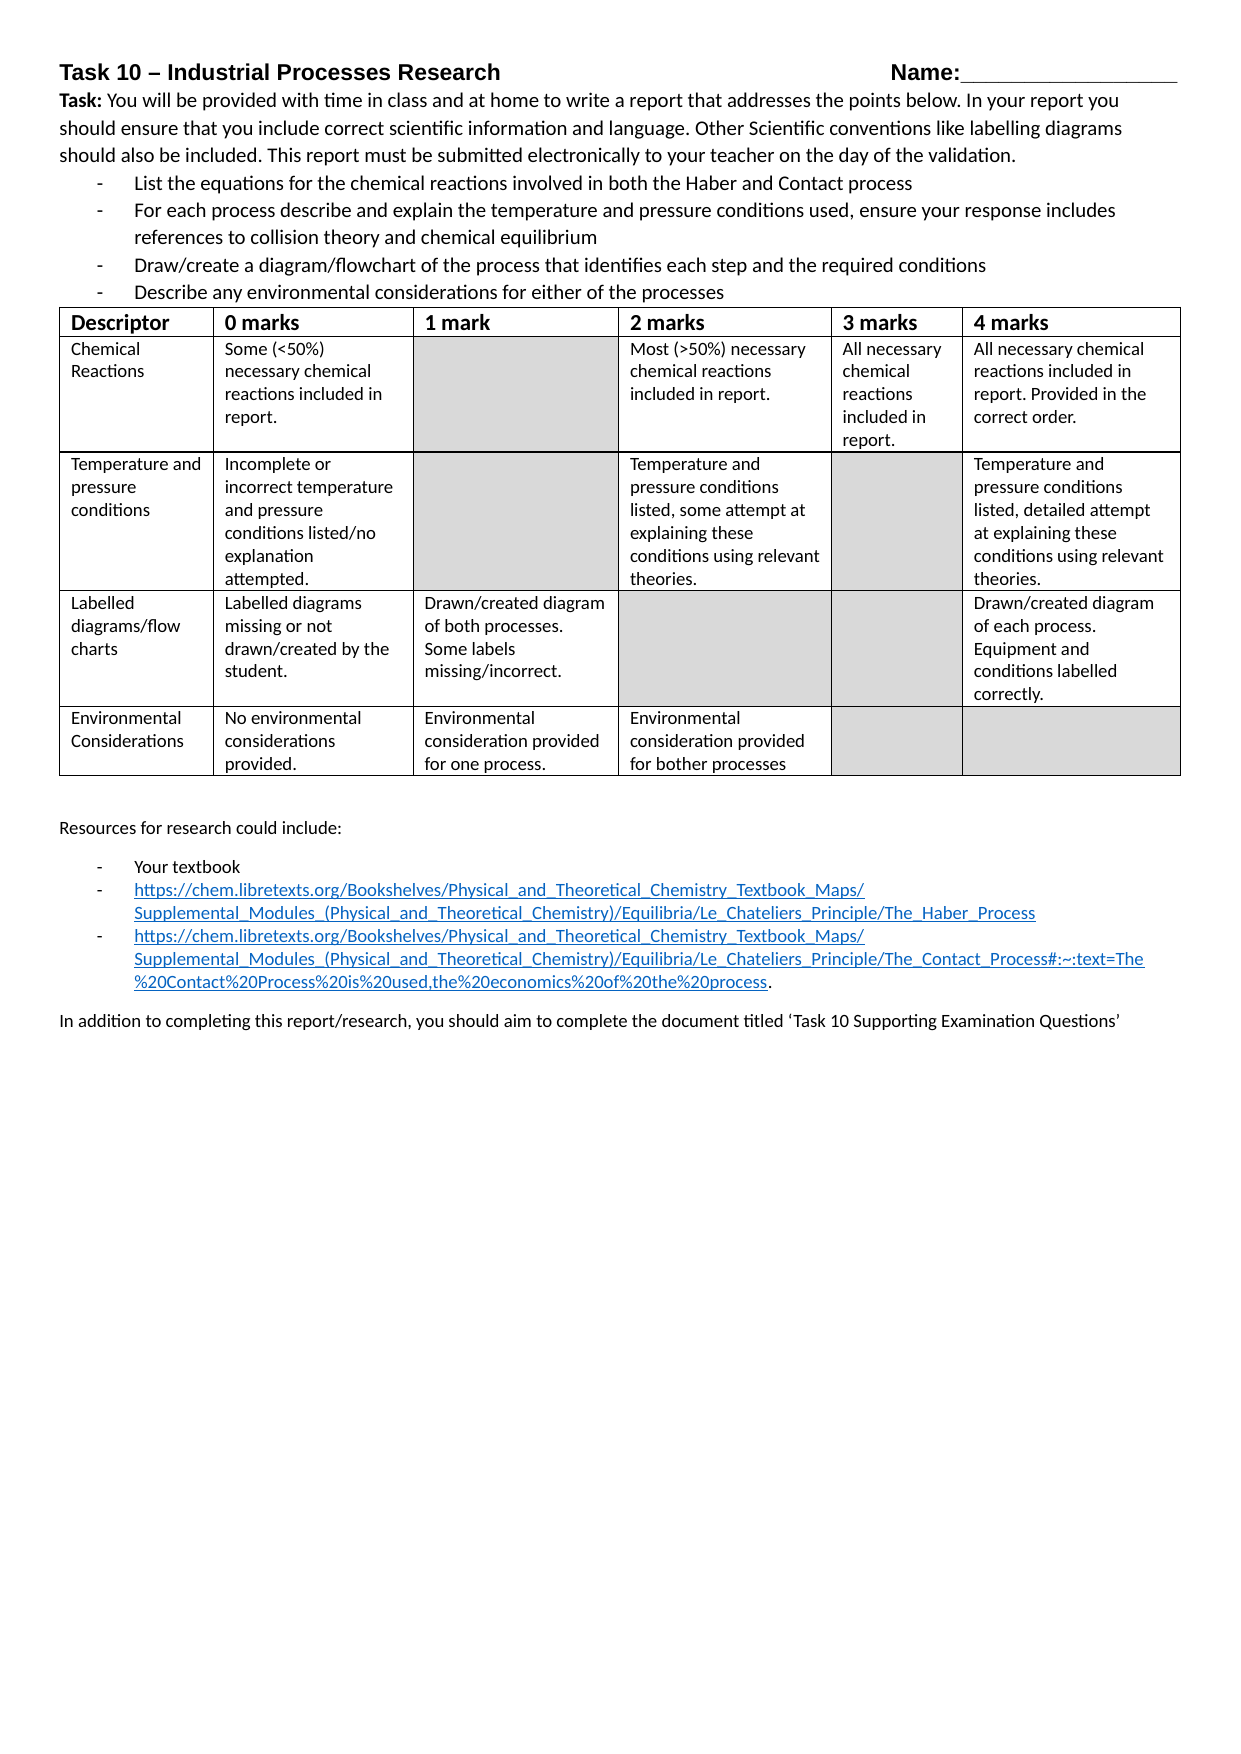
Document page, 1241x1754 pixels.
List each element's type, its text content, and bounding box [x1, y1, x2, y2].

table_cell All necessary chemical reactions included in report. Provided in the correct order. [963, 337, 1180, 451]
table_cell [414, 453, 618, 590]
list Your textbook [97, 856, 1181, 878]
table_cell Temperature and pressure conditions [60, 453, 213, 590]
table_header 0 marks [214, 308, 413, 336]
table_header 1 mark [414, 308, 618, 336]
table_cell No environmental considerations provided. [214, 707, 413, 775]
table_header 3 marks [832, 308, 962, 336]
table_cell Drawn/created diagram of each process. Equipment and conditions labelled correctly. [963, 591, 1180, 706]
text Task: You will be provided with time in class and at home to write a report that addresses the points below. In your report you should ensure that you include correct scientific information and language. Other Scientific conventions like labelling diagrams should also be included. This report must be submitted electronically to your teacher on the day of the validation. [59, 87, 1181, 168]
table_cell [832, 591, 962, 706]
table_cell Environmental Considerations [60, 707, 213, 775]
list For each process describe and explain the temperature and pressure conditions used, ensure your response includes references to collision theory and chemical equilibrium [97, 197, 1181, 250]
list Draw/create a diagram/flowchart of the process that identifies each step and the required conditions [97, 252, 1181, 277]
table_cell Labelled diagrams/flow charts [60, 591, 213, 706]
table_cell All necessary chemical reactions included in report. [832, 337, 962, 451]
text Task 10 – Industrial Processes Research Name:_________________ [59, 59, 1181, 85]
list List the equations for the chemical reactions involved in both the Haber and Contact process [97, 170, 1181, 195]
list https://chem.libretexts.org/Bookshelves/Physical_and_Theoretical_Chemistry_Textbook_Maps/Supplemental_Modules_(Physical_and_Theoretical_Chemistry)/Equilibria/Le_Chateliers_Principle/The_Contact_Process#:~:text=The%20Contact%20Process%20is%20used,the%20economics%20of%20the%20process. [97, 924, 1181, 993]
table_header 2 marks [619, 308, 831, 336]
table_cell Incomplete or incorrect temperature and pressure conditions listed/no explanation attempted. [214, 453, 413, 590]
table_cell Environmental consideration provided for bother processes [619, 707, 831, 775]
table_cell Environmental consideration provided for one process. [414, 707, 618, 775]
table_cell Temperature and pressure conditions listed, detailed attempt at explaining these conditions using relevant theories. [963, 453, 1180, 590]
text In addition to completing this report/research, you should aim to complete the document titled ‘Task 10 Supporting Examination Questions’ [59, 1010, 1181, 1033]
table_cell Drawn/created diagram of both processes. Some labels missing/incorrect. [414, 591, 618, 706]
text Resources for research could include: [59, 816, 1181, 839]
list Describe any environmental considerations for either of the processes [97, 279, 1181, 305]
table_cell Temperature and pressure conditions listed, some attempt at explaining these conditions using relevant theories. [619, 453, 831, 590]
table_cell [832, 453, 962, 590]
table_cell [832, 707, 962, 775]
table_header 4 marks [963, 308, 1180, 336]
list https://chem.libretexts.org/Bookshelves/Physical_and_Theoretical_Chemistry_Textbook_Maps/Supplemental_Modules_(Physical_and_Theoretical_Chemistry)/Equilibria/Le_Chateliers_Principle/The_Haber_Process [97, 878, 1181, 924]
table_header Descriptor [60, 308, 213, 336]
table_cell Most (>50%) necessary chemical reactions included in report. [619, 337, 831, 451]
table_cell [414, 337, 618, 451]
table_cell [619, 591, 831, 706]
table_cell Chemical Reactions [60, 337, 213, 451]
table_cell Some (<50%) necessary chemical reactions included in report. [214, 337, 413, 451]
table_cell [963, 707, 1180, 775]
table_cell Labelled diagrams missing or not drawn/created by the student. [214, 591, 413, 706]
